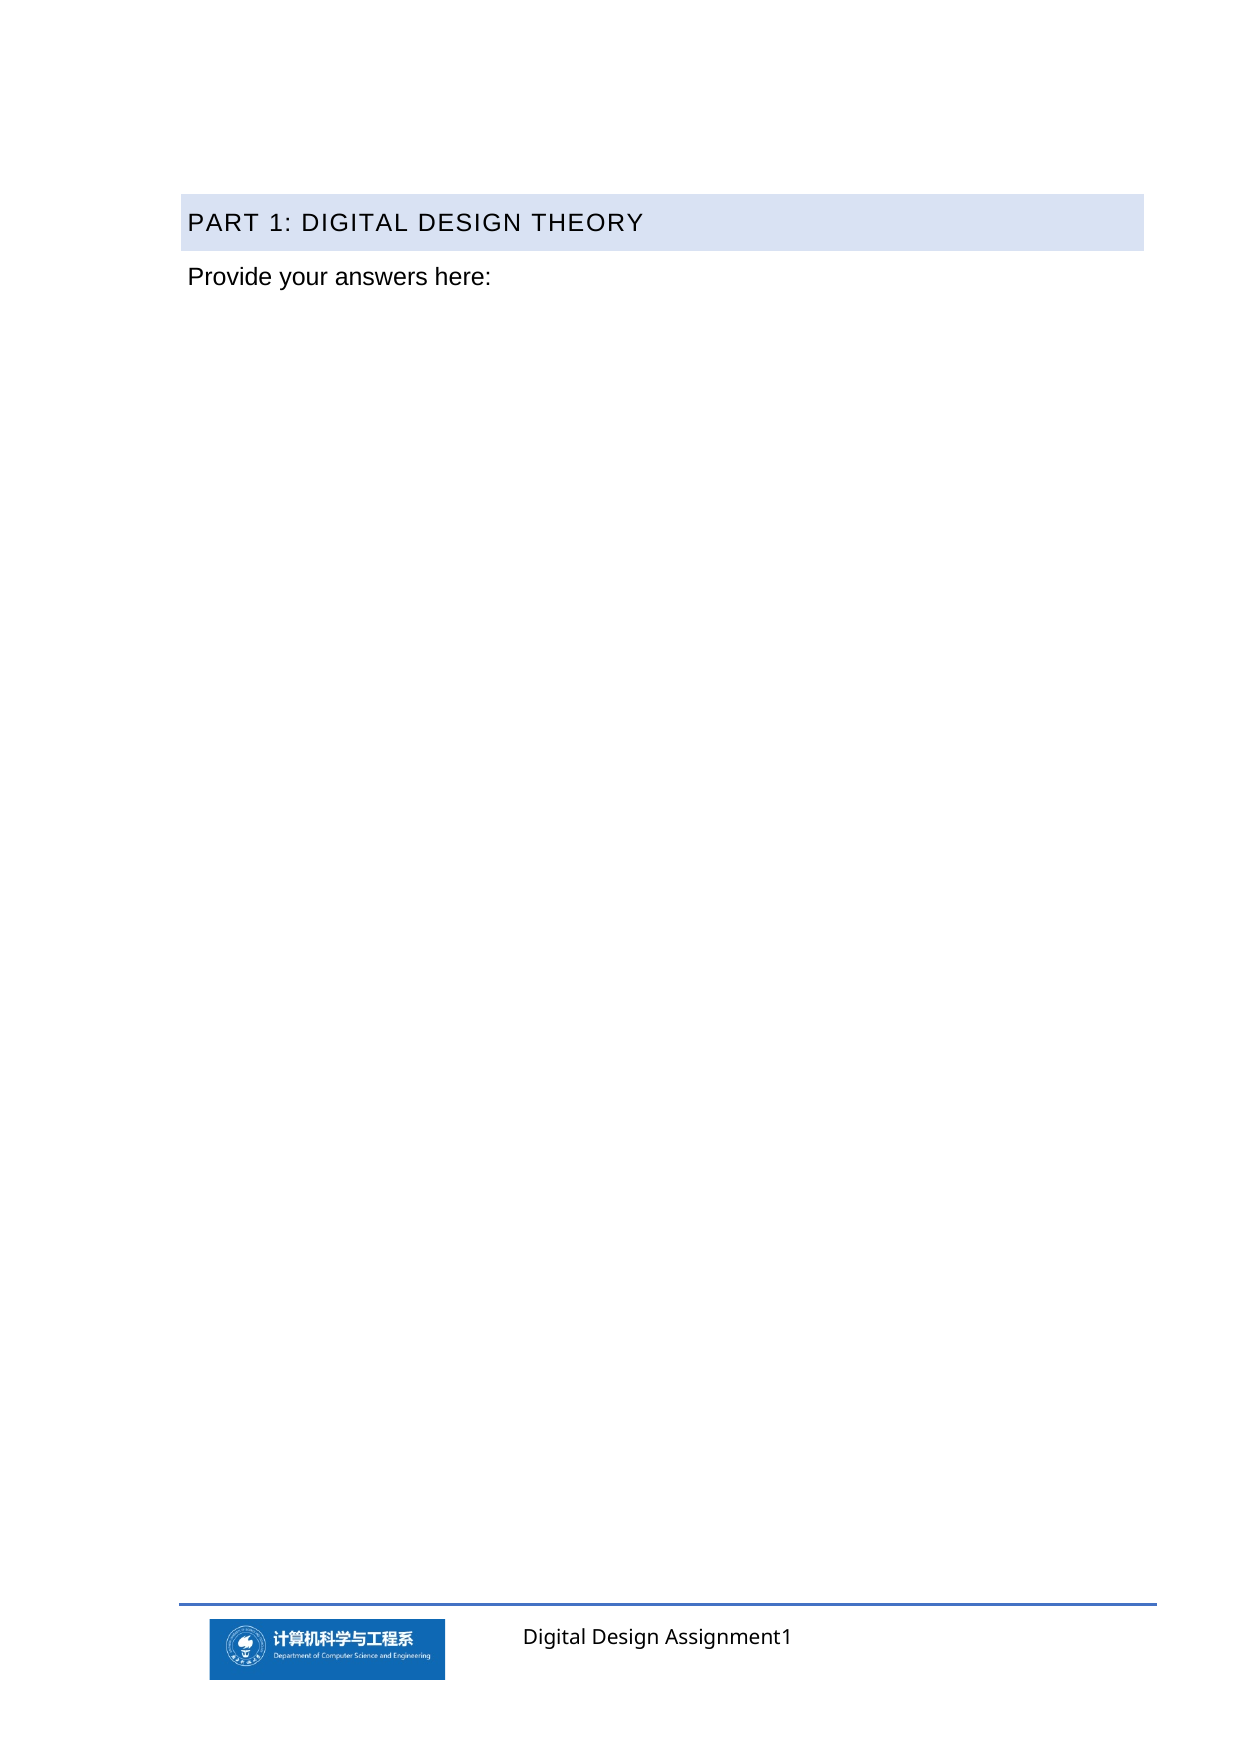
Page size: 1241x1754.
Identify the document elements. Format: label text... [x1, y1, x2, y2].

text Provide your answers here: [187, 255, 1138, 299]
text PART 1: DIGITAL design THEORY [188, 200, 1138, 244]
picture [209, 1619, 446, 1680]
